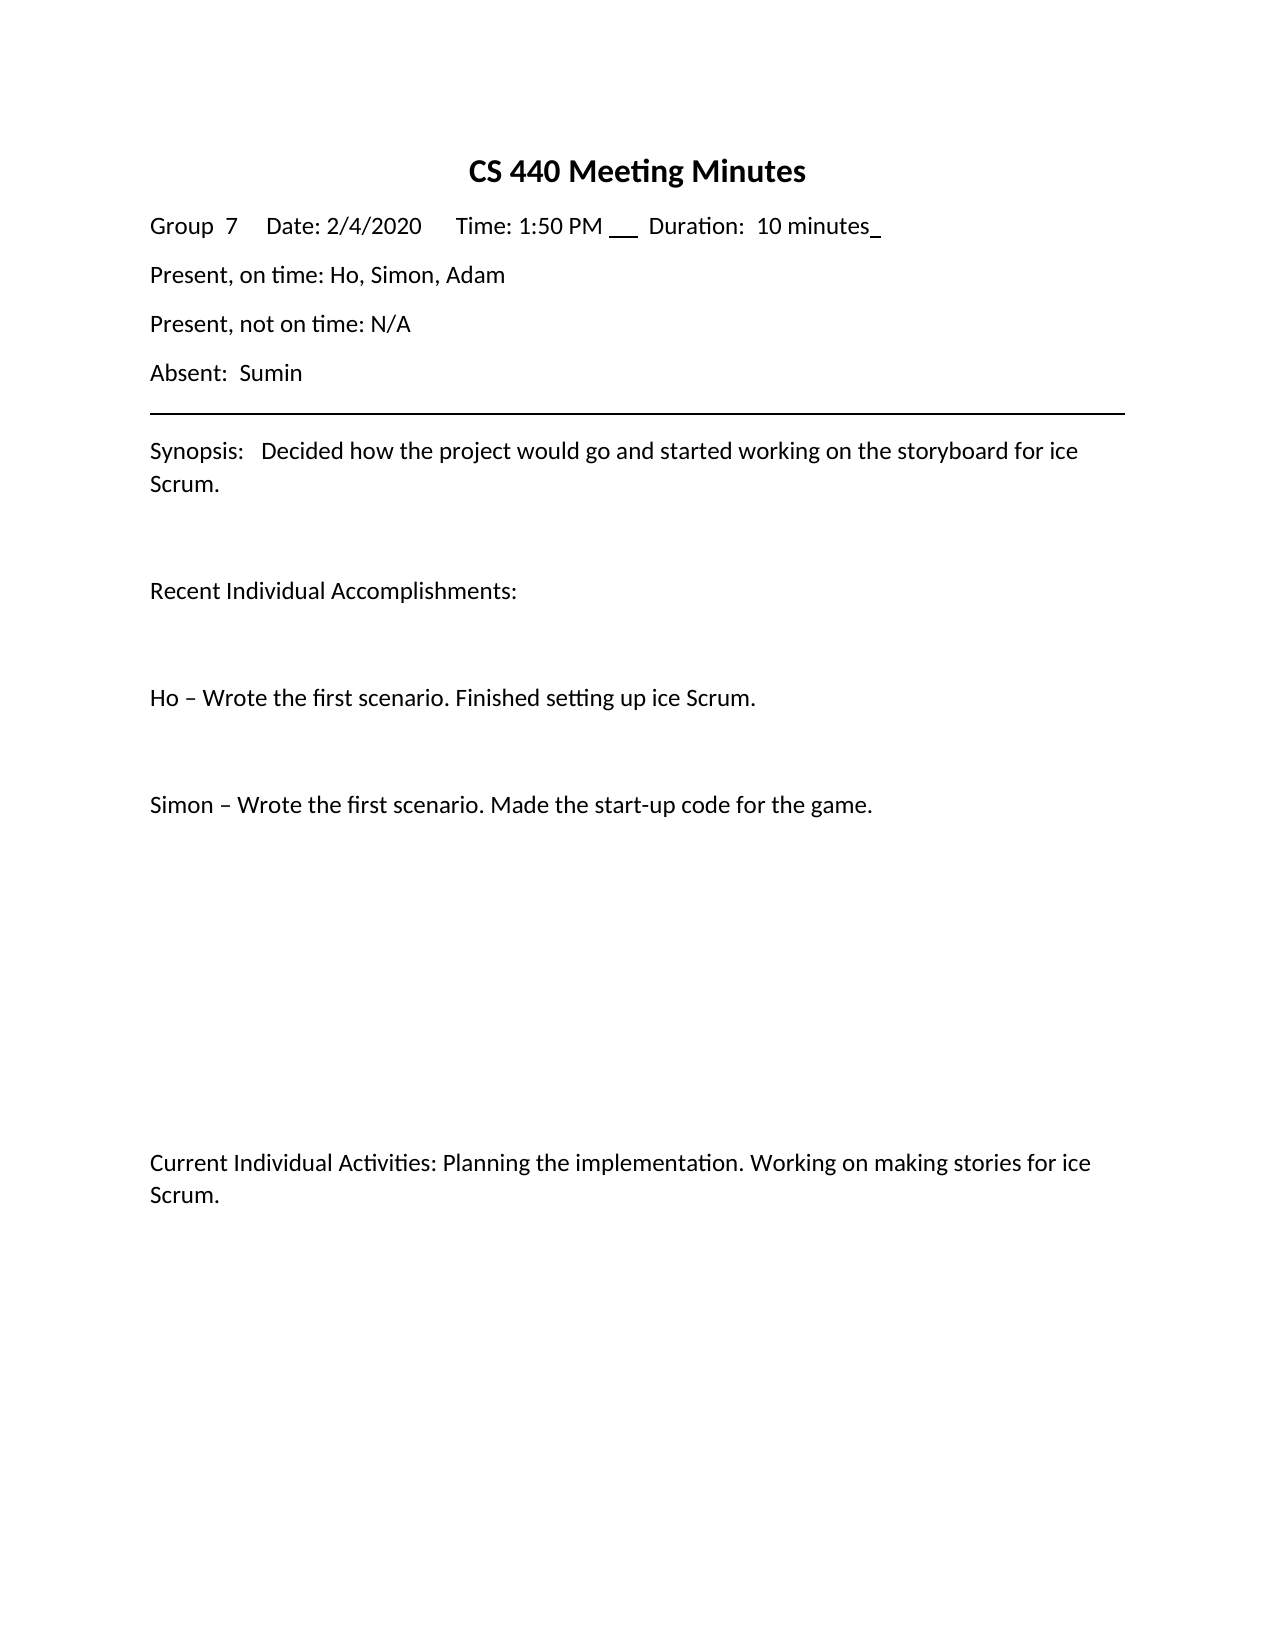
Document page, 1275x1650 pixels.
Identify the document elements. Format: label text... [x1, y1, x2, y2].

text Simon – Wrote the first scenario. Made the start-up code for the game. [150, 789, 1125, 820]
text CS 440 Meeting Minutes [150, 150, 1125, 191]
text Present, not on time: N/A [150, 308, 1125, 338]
text Present, on time: Ho, Simon, Adam [150, 259, 1125, 289]
text Current Individual Activities: Planning the implementation. Working on making stories for ice Scrum. [150, 1147, 1125, 1210]
text Ho – Wrote the first scenario. Finished setting up ice Scrum. [150, 682, 1125, 713]
text Group 7 Date: 2/4/2020 Time: 1:50 PM Duration: 10 minutes [150, 210, 1125, 240]
text Absent: Sumin [150, 357, 1125, 387]
text Recent Individual Accomplishments: [150, 575, 1125, 606]
text Synopsis: Decided how the project would go and started working on the storyboard for ice Scrum. [150, 435, 1125, 498]
